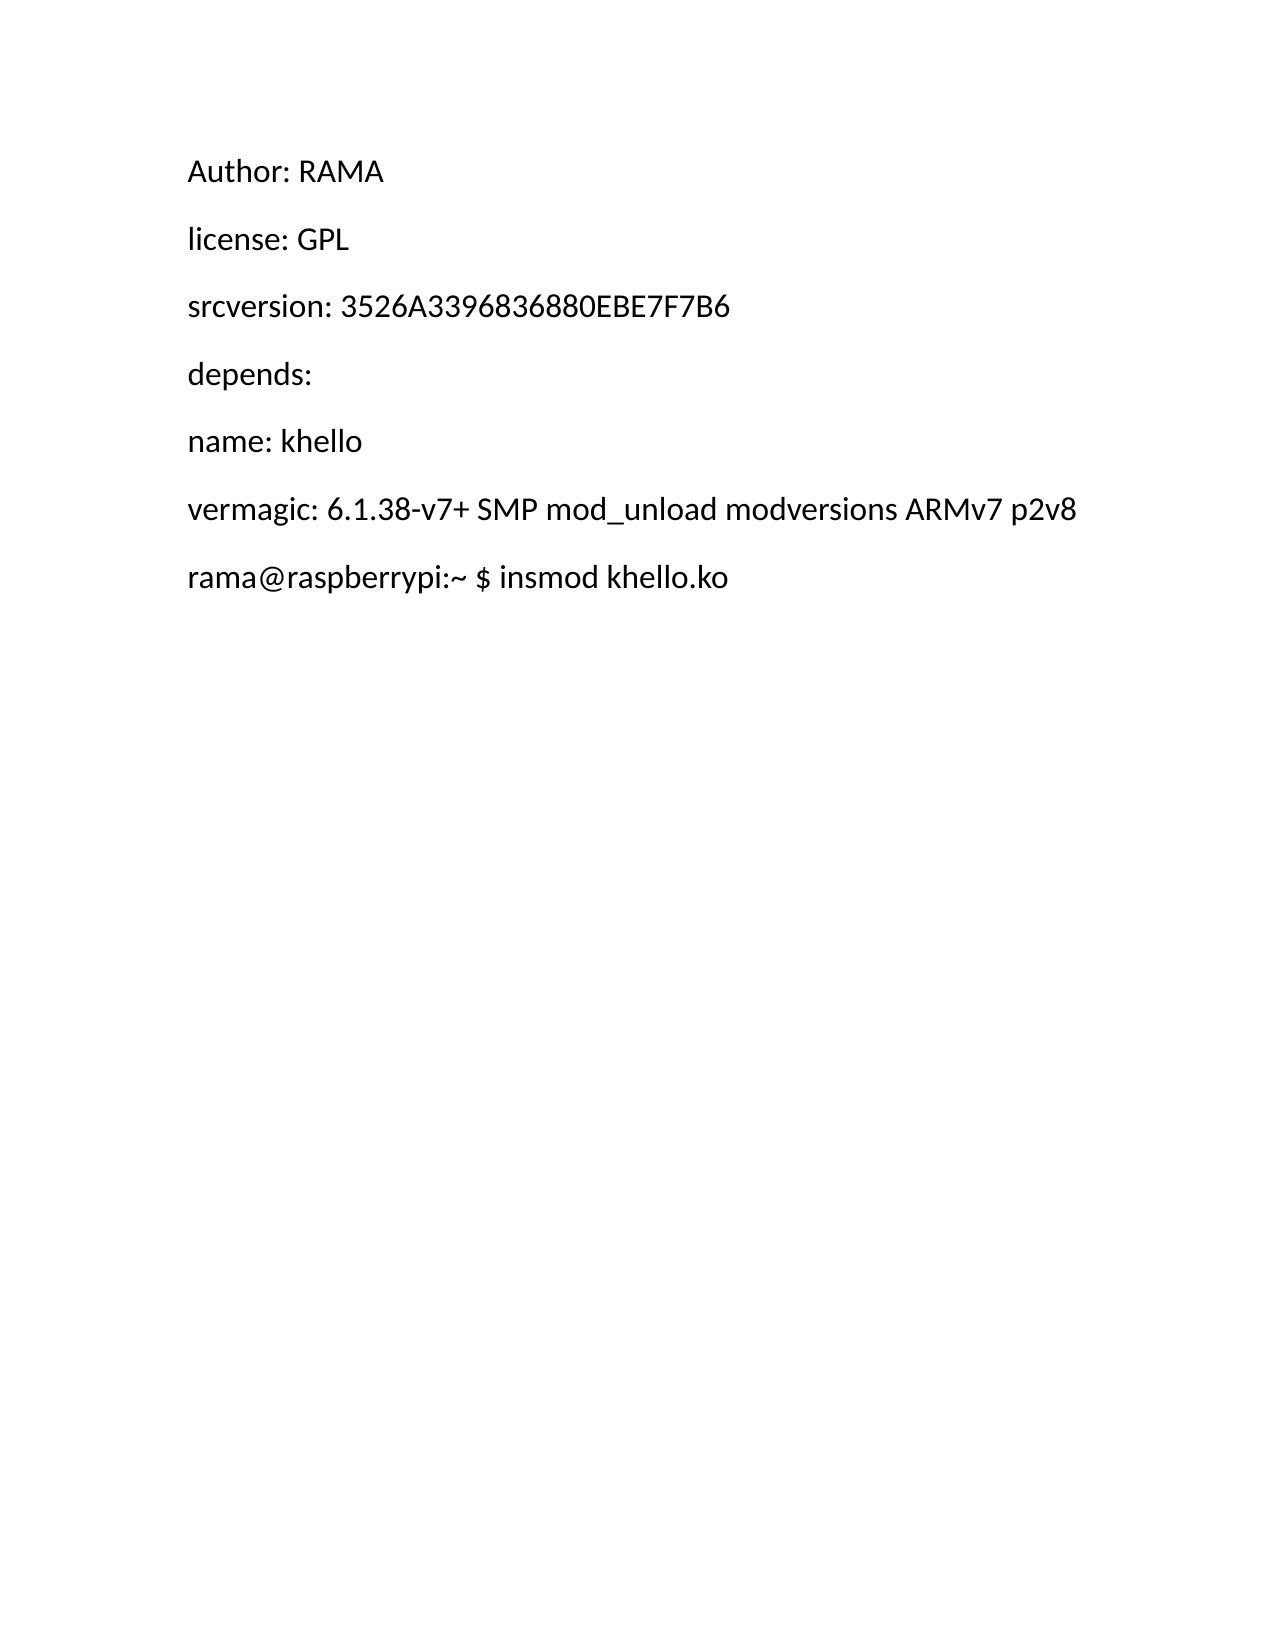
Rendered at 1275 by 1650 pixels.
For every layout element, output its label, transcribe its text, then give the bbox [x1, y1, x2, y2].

text name: khello [187, 420, 1125, 461]
text rama@raspberrypi:~ $ insmod khello.ko [187, 556, 1125, 596]
text depends: [187, 353, 1125, 393]
text license: GPL [187, 218, 1125, 258]
text Author: RAMA [187, 150, 1125, 191]
text vermagic: 6.1.38-v7+ SMP mod_unload modversions ARMv7 p2v8 [187, 488, 1125, 529]
text srcversion: 3526A3396836880EBE7F7B6 [187, 285, 1125, 326]
